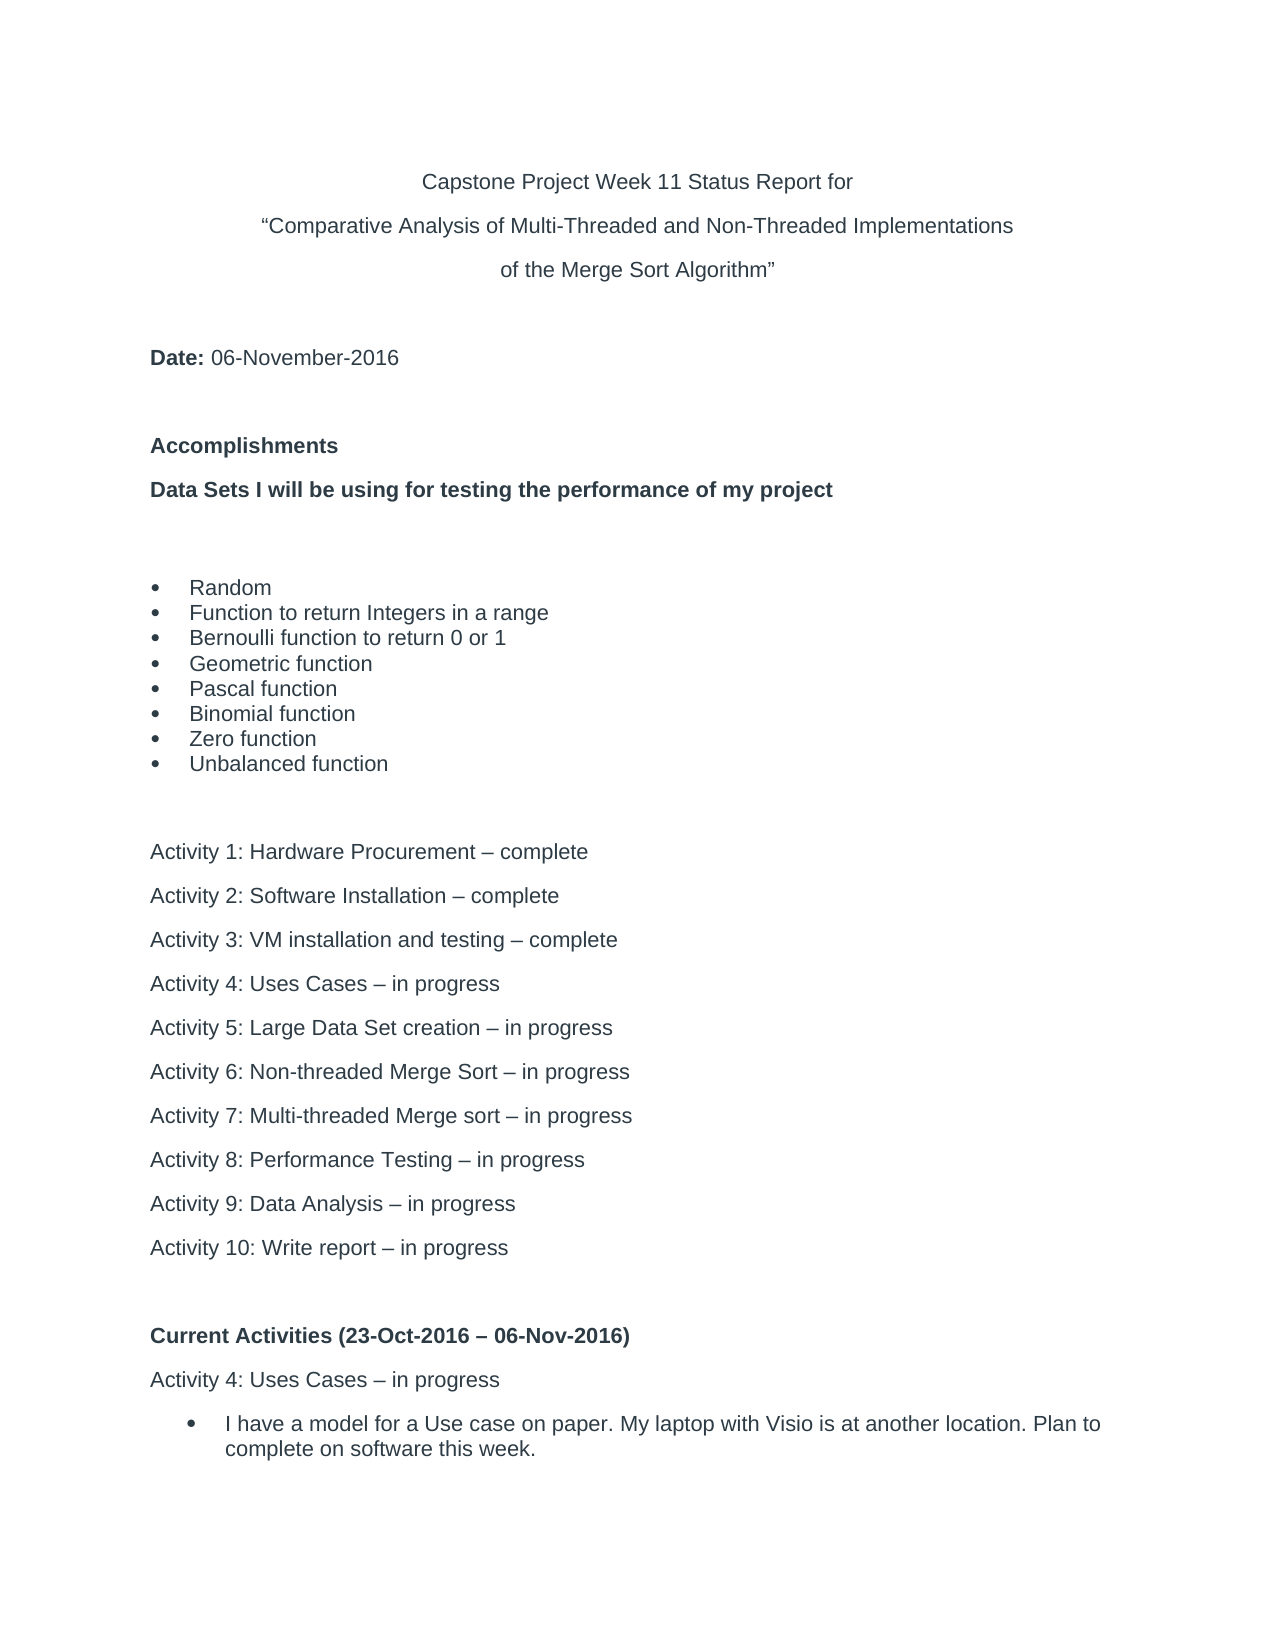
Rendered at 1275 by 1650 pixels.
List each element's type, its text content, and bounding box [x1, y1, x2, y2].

text Activity 1: Hardware Procurement – complete [150, 839, 1125, 864]
text Current Activities (23-Oct-2016 – 06-Nov-2016) [150, 1323, 1125, 1348]
text Accomplishments [150, 432, 1125, 458]
list Zero function [152, 726, 1125, 751]
text Activity 9: Data Analysis – in progress [150, 1191, 1125, 1216]
text Activity 5: Large Data Set creation – in progress [150, 1015, 1125, 1040]
text Activity 6: Non-threaded Merge Sort – in progress [150, 1059, 1125, 1084]
text Activity 8: Performance Testing – in progress [150, 1147, 1125, 1172]
text Activity 2: Software Installation – complete [150, 883, 1125, 908]
list Geometric function [152, 650, 1125, 676]
list Pascal function [152, 676, 1125, 701]
text Date: 06-November-2016 [150, 344, 1125, 370]
text Activity 10: Write report – in progress [150, 1235, 1125, 1260]
text Activity 7: Multi-threaded Merge sort – in progress [150, 1103, 1125, 1128]
text Activity 4: Uses Cases – in progress [150, 971, 1125, 996]
text Activity 4: Uses Cases – in progress [150, 1367, 1125, 1392]
list Binomial function [152, 701, 1125, 726]
text of the Merge Sort Algorithm” [150, 257, 1125, 282]
text Data Sets I will be using for testing the performance of my project [150, 476, 1125, 502]
list Unbalanced function [152, 751, 1125, 776]
list Function to return Integers in a range [152, 600, 1125, 625]
list I have a model for a Use case on paper. My laptop with Visio is at another location. Plan to complete on software this week. [187, 1411, 1125, 1461]
list Random [152, 575, 1125, 600]
text Capstone Project Week 11 Status Report for [150, 169, 1125, 194]
text “Comparative Analysis of Multi-Threaded and Non-Threaded Implementations [150, 213, 1125, 238]
list Bernoulli function to return 0 or 1 [152, 625, 1125, 650]
text Activity 3: VM installation and testing – complete [150, 927, 1125, 952]
